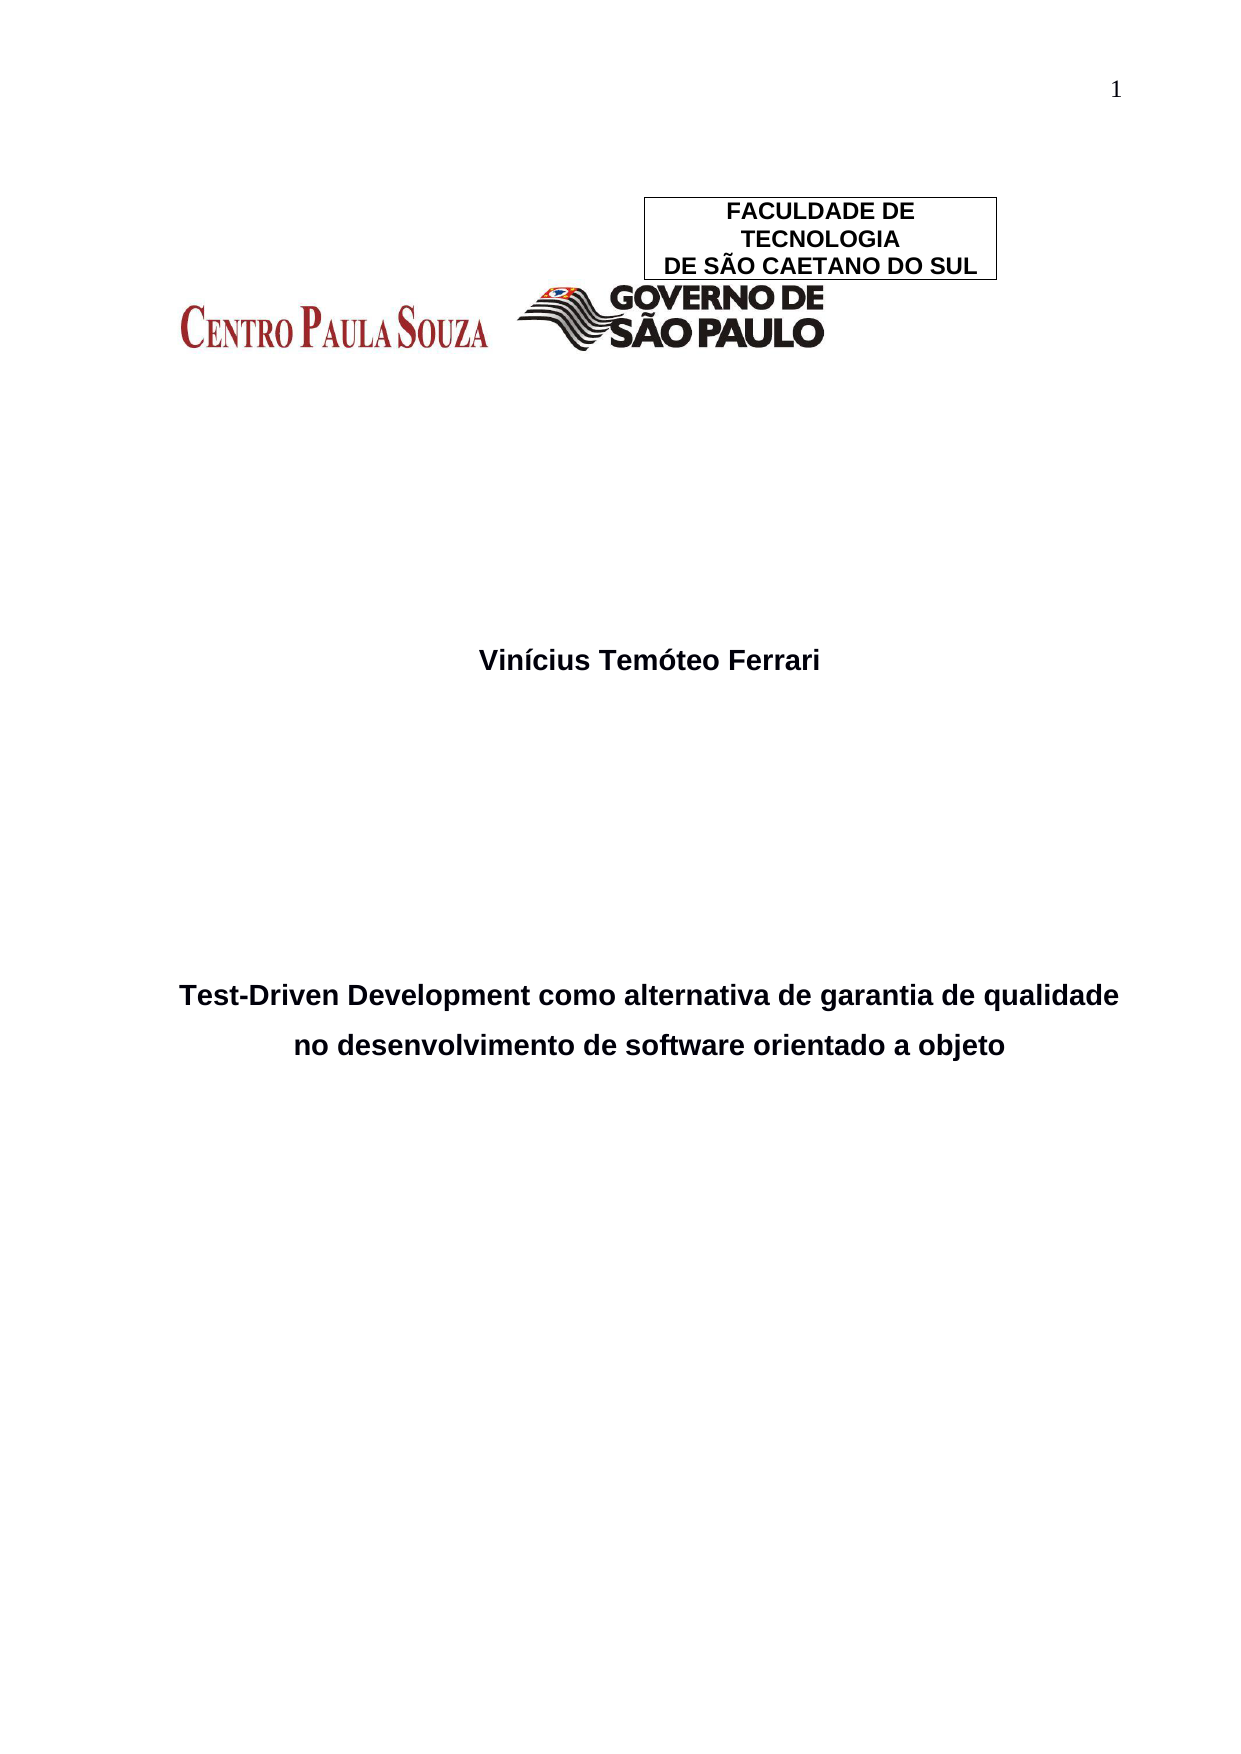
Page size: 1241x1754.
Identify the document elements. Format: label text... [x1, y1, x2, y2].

text Test-Driven Development como alternativa de garantia de qualidade no desenvolvimento de software orientado a objeto [177, 978, 1122, 1062]
text Vinícius Temóteo Ferrari [177, 642, 1122, 676]
